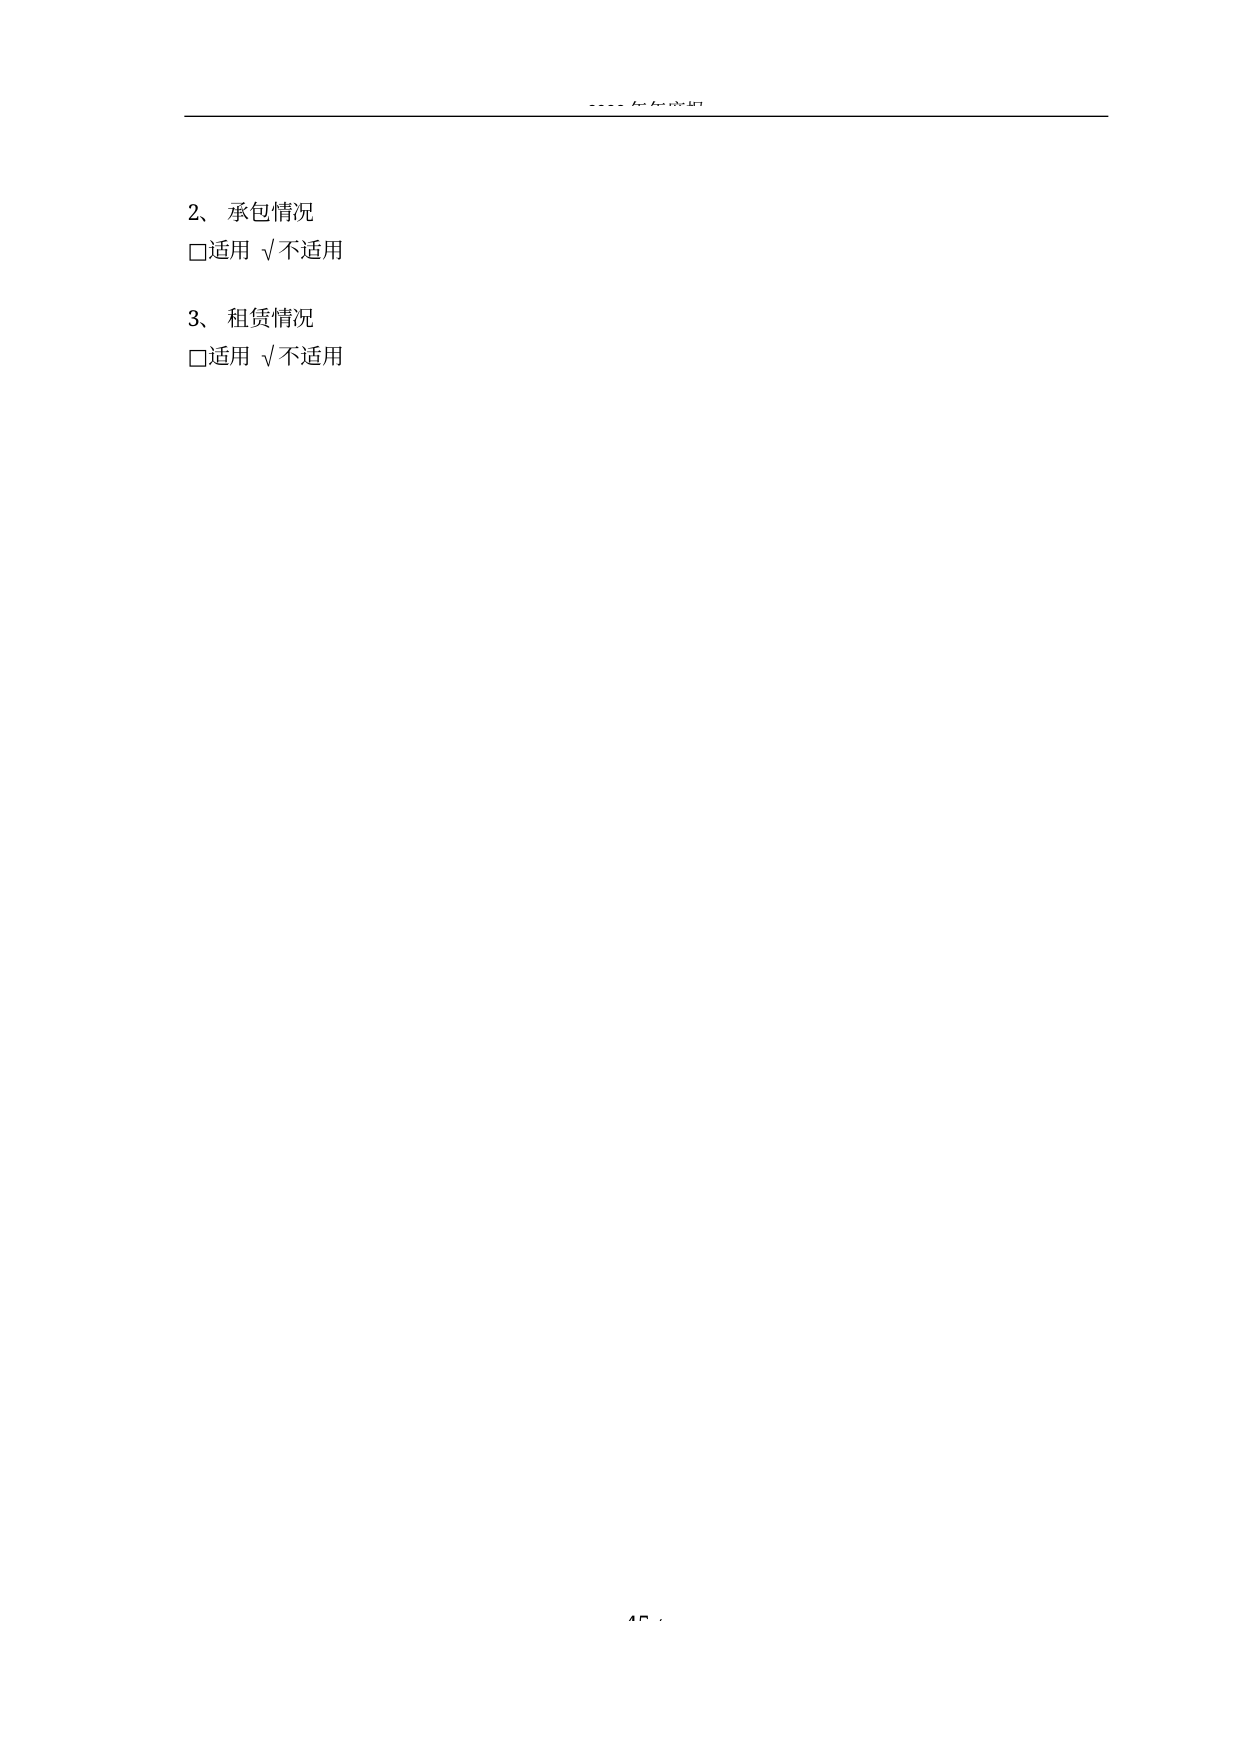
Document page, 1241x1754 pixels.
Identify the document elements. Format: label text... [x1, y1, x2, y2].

text □适用 √不适用 [187, 233, 1130, 264]
text □适用 √不适用 [187, 339, 1130, 371]
text 3、 租赁情况 [187, 301, 1130, 333]
text 2、 承包情况 [187, 195, 1130, 227]
